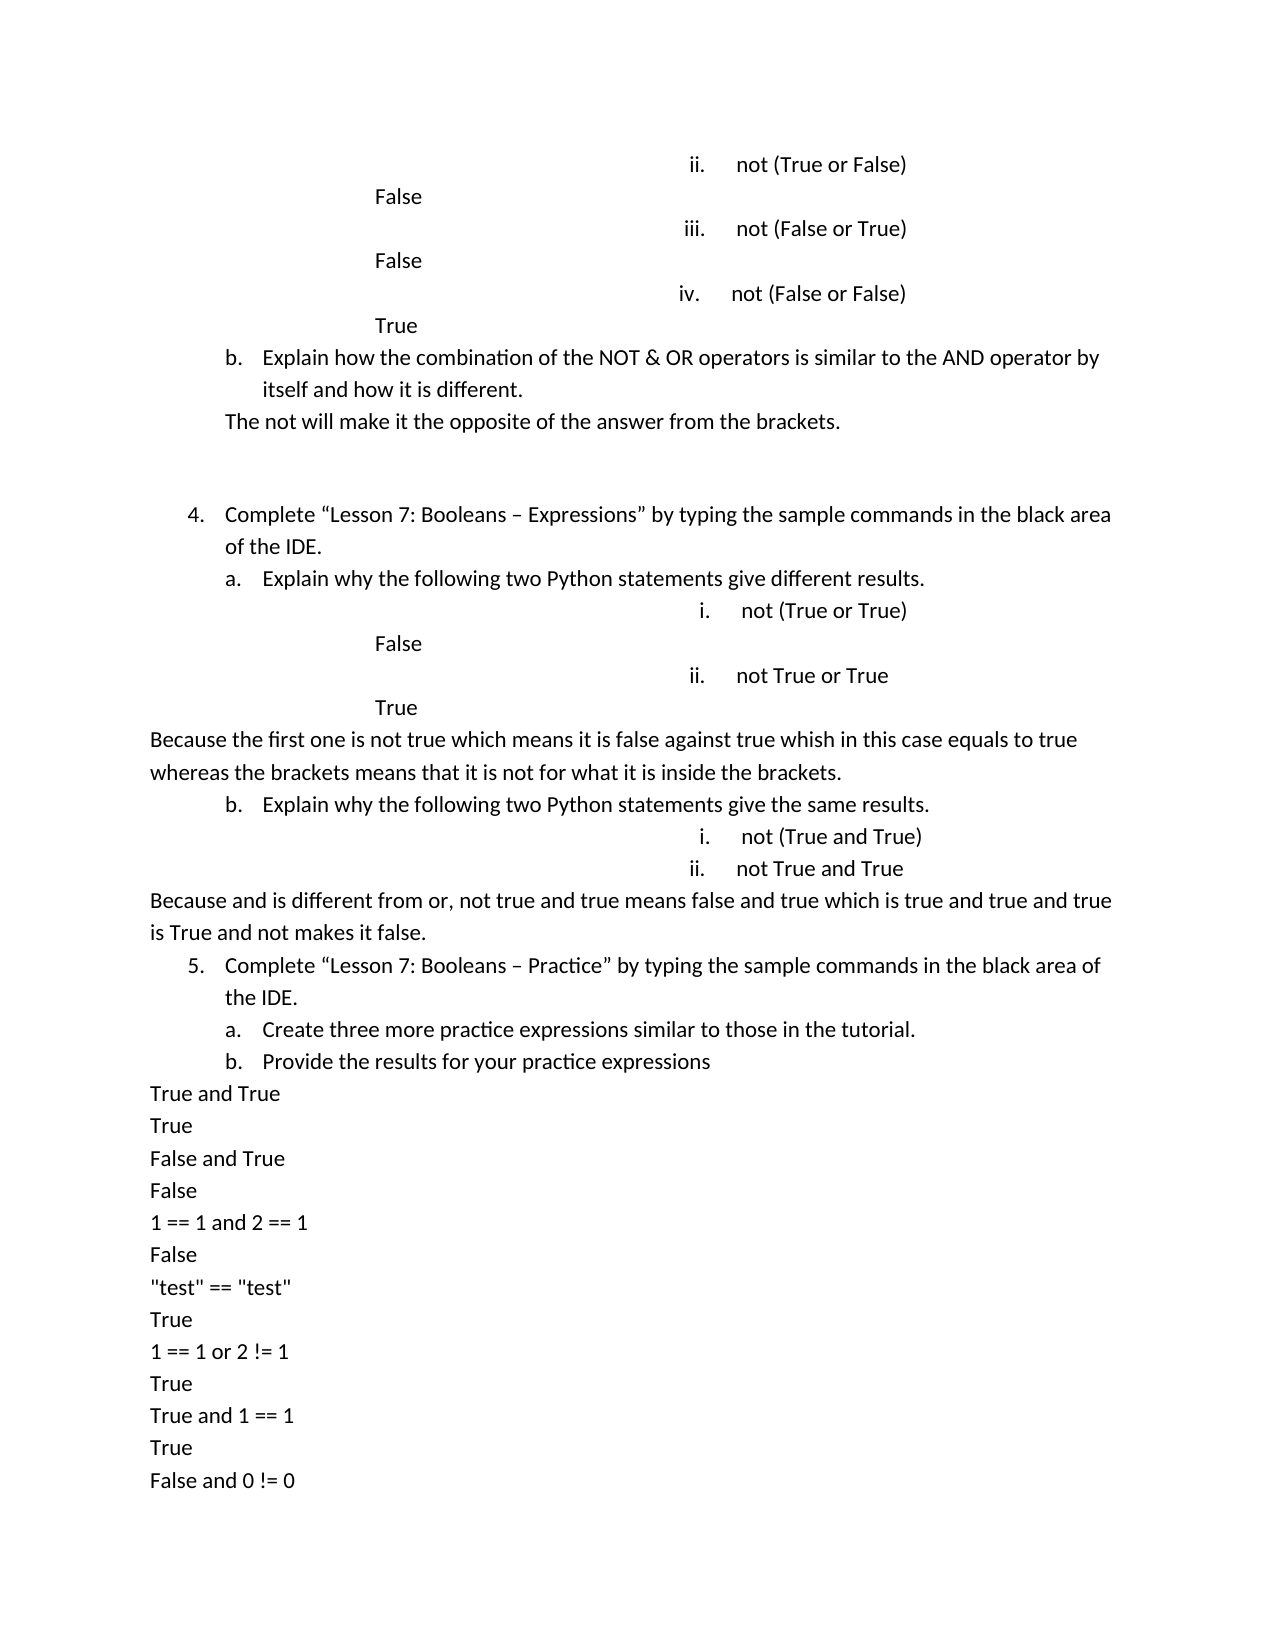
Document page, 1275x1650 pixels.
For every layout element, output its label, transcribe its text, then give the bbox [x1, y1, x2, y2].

text 4. Complete “Lesson 7: Booleans – Expressions” by typing the sample commands in the black area of the IDE. [187, 500, 1125, 560]
text False [375, 247, 1125, 274]
text a. Explain why the following two Python statements give different results. [225, 564, 1125, 592]
text iv. not (False or False) [375, 279, 1125, 307]
text 1 == 1 or 2 != 1 [150, 1337, 1125, 1365]
text 5. Complete “Lesson 7: Booleans – Practice” by typing the sample commands in the black area of the IDE. [187, 951, 1125, 1011]
text False [375, 629, 1125, 657]
text 1 == 1 and 2 == 1 [150, 1208, 1125, 1236]
text ii. not (True or False) [375, 150, 1125, 178]
text ii. not True or True [375, 661, 1125, 689]
text True [375, 693, 1125, 721]
text b. Explain why the following two Python statements give the same results. [225, 790, 1125, 818]
text i. not (True or True) [375, 597, 1125, 625]
text True [150, 1433, 1125, 1462]
text iii. not (False or True) [375, 214, 1125, 242]
text True [150, 1112, 1125, 1140]
text True and 1 == 1 [150, 1401, 1125, 1429]
text False [150, 1176, 1125, 1204]
text False [150, 1240, 1125, 1268]
text ii. not True and True [375, 854, 1125, 882]
text True [375, 311, 1125, 339]
text Because and is different from or, not true and true means false and true which is true and true and true is True and not makes it false. [150, 886, 1125, 947]
text "test" == "test" [150, 1273, 1125, 1301]
text False and 0 != 0 [150, 1466, 1125, 1494]
text True and True [150, 1079, 1125, 1107]
text The not will make it the opposite of the answer from the brackets. [225, 407, 1125, 436]
text b. Explain how the combination of the NOT & OR operators is similar to the AND operator by itself and how it is different. [225, 343, 1125, 403]
text True [150, 1305, 1125, 1333]
text b. Provide the results for your practice expressions [225, 1047, 1125, 1075]
text False and True [150, 1144, 1125, 1172]
text True [150, 1369, 1125, 1397]
text Because the first one is not true which means it is false against true whish in this case equals to true whereas the brackets means that it is not for what it is inside the brackets. [150, 725, 1125, 786]
text False [375, 182, 1125, 210]
text i. not (True and True) [375, 822, 1125, 850]
text a. Create three more practice expressions similar to those in the tutorial. [225, 1015, 1125, 1043]
